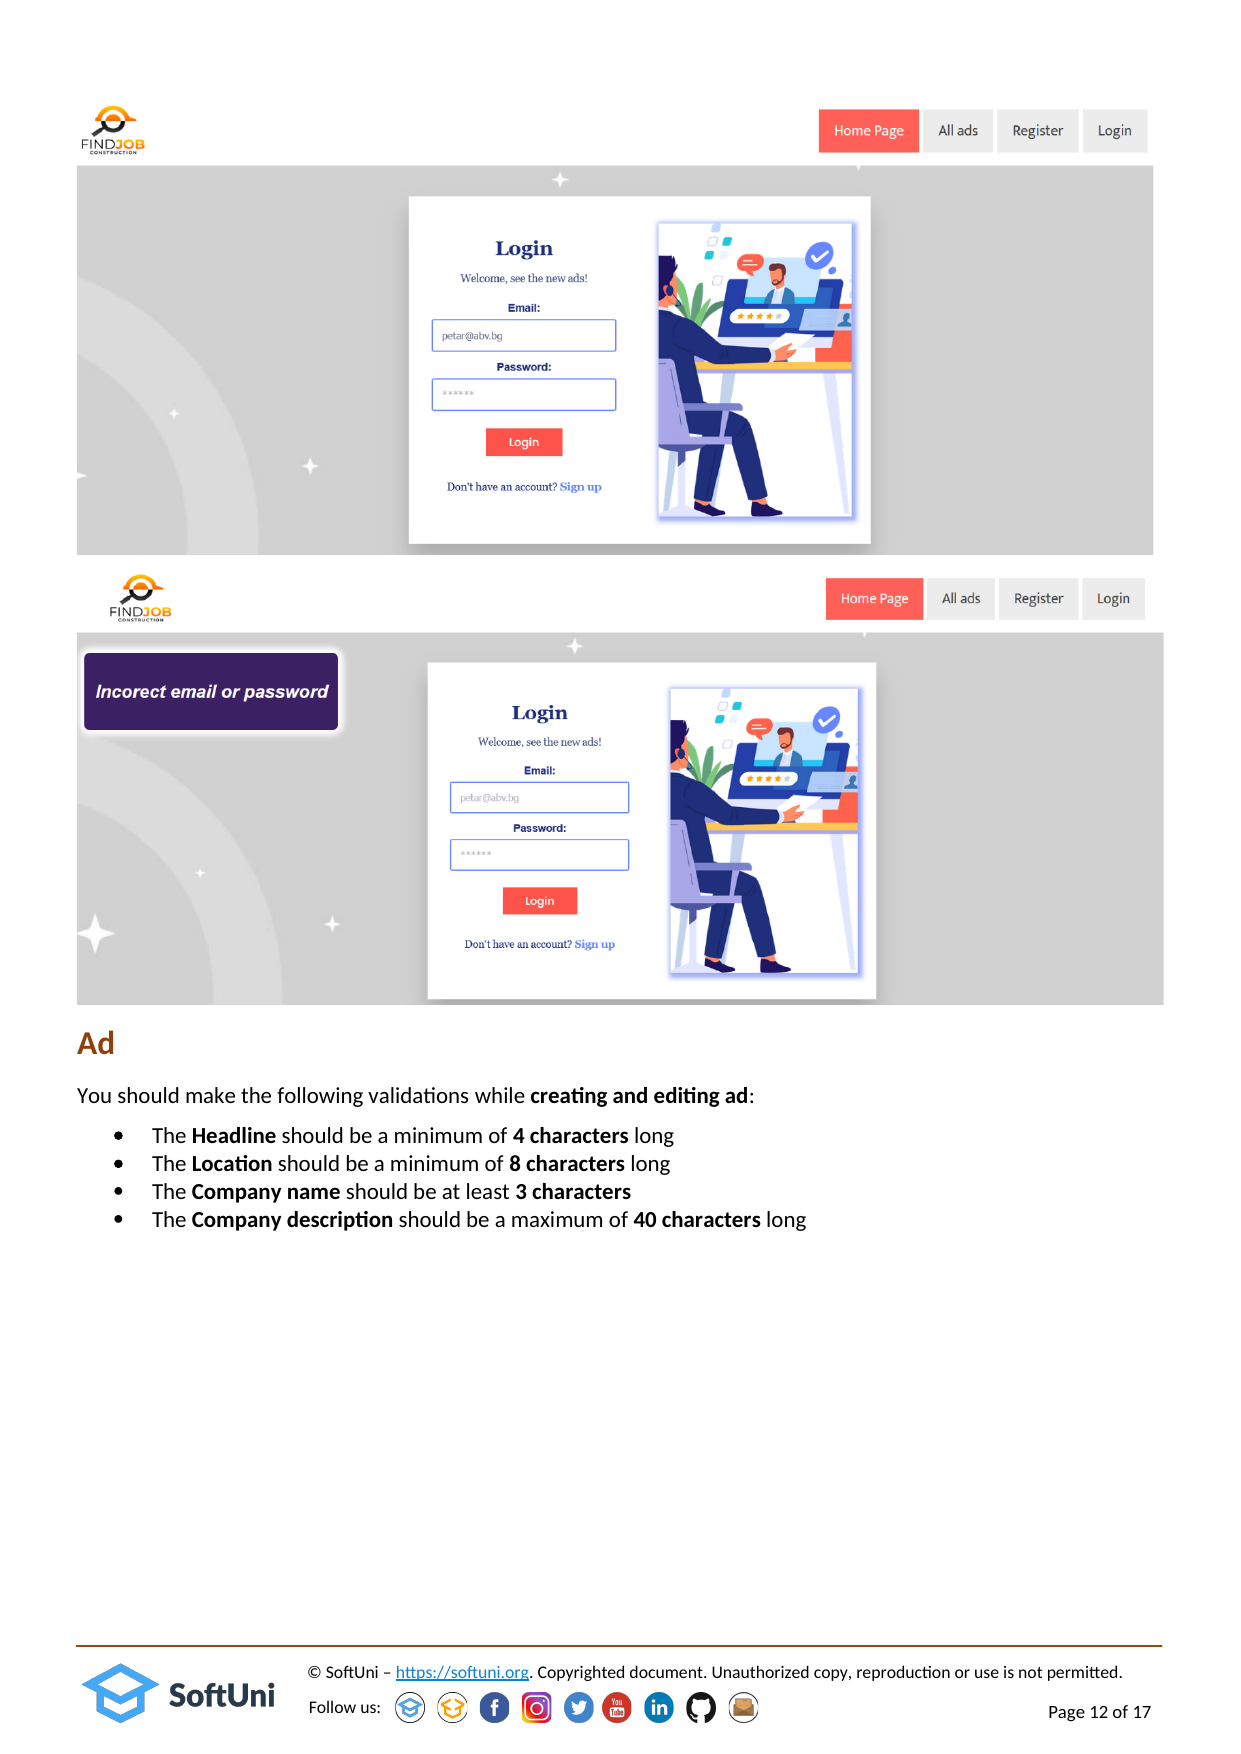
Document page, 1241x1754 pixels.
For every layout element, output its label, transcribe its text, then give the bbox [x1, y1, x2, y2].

list The Headline should be a minimum of 4 characters long [114, 1121, 1163, 1149]
subtitle Ad [77, 1022, 1163, 1062]
picture [437, 1692, 468, 1723]
picture [602, 1692, 632, 1723]
list The Company description should be a maximum of 40 characters long [114, 1206, 1163, 1233]
picture [75, 1658, 281, 1729]
text You should make the following validations while creating and editing ad: [77, 1081, 1163, 1109]
picture [76, 95, 1154, 555]
picture [644, 1714, 653, 1723]
picture [686, 1692, 716, 1723]
picture [665, 1692, 674, 1701]
picture [76, 570, 1164, 1005]
list The Location should be a minimum of 8 characters long [114, 1149, 1163, 1177]
picture [395, 1692, 425, 1723]
picture [665, 1714, 674, 1723]
picture [564, 1692, 594, 1723]
list The Company name should be at least 3 characters [114, 1177, 1163, 1206]
picture [522, 1692, 552, 1723]
picture [728, 1692, 759, 1723]
picture [644, 1692, 653, 1701]
picture [479, 1692, 510, 1723]
picture [658, 1705, 667, 1714]
